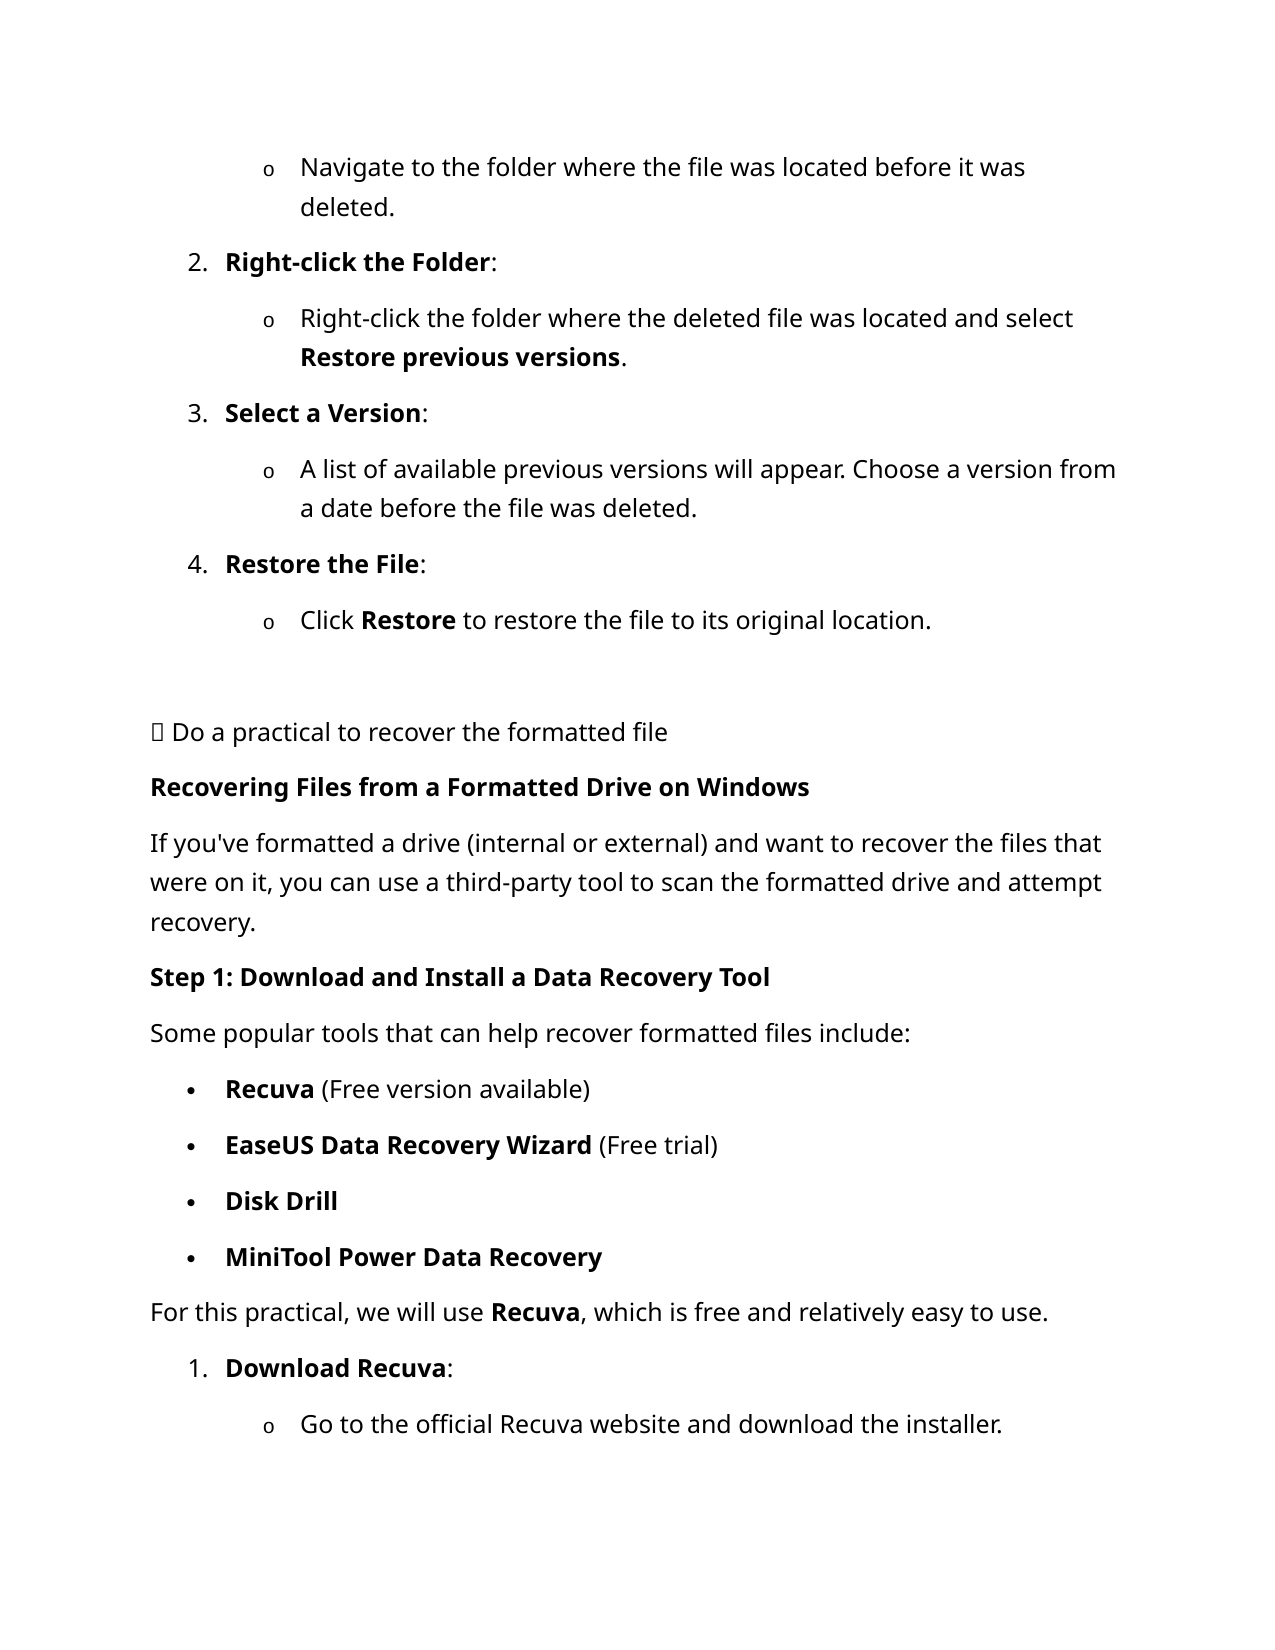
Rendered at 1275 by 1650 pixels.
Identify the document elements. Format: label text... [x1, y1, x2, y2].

list Right-click the folder where the deleted file was located and select Restore previous versions. [262, 301, 1125, 374]
list Disk Drill [187, 1183, 1125, 1217]
text Recovering Files from a Formatted Drive on Windows [150, 770, 1125, 804]
list EaseUS Data Recovery Wizard (Free trial) [187, 1127, 1125, 1162]
list Go to the official Recuva website and download the installer. [262, 1407, 1125, 1441]
text Step 1: Download and Install a Data Recovery Tool [150, 960, 1125, 994]
list Restore the File: [187, 547, 1125, 581]
list A list of available previous versions will appear. Choose a version from a date before the file was deleted. [262, 452, 1125, 525]
text If you've formatted a drive (internal or external) and want to recover the files that were on it, you can use a third-party tool to scan the formatted drive and attempt recovery. [150, 826, 1125, 938]
list Download Recuva: [187, 1351, 1125, 1385]
text For this practical, we will use Recuva, which is free and relatively easy to use. [150, 1295, 1125, 1329]
text  Do a practical to recover the formatted file [150, 714, 1125, 748]
text Some popular tools that can help recover formatted files include: [150, 1016, 1125, 1050]
list Right-click the Folder: [187, 245, 1125, 279]
list Select a Version: [187, 396, 1125, 430]
list MiniTool Power Data Recovery [187, 1239, 1125, 1273]
list Navigate to the folder where the file was located before it was deleted. [262, 150, 1125, 223]
list Click Restore to restore the file to its original location. [262, 602, 1125, 637]
list Recuva (Free version available) [187, 1072, 1125, 1106]
